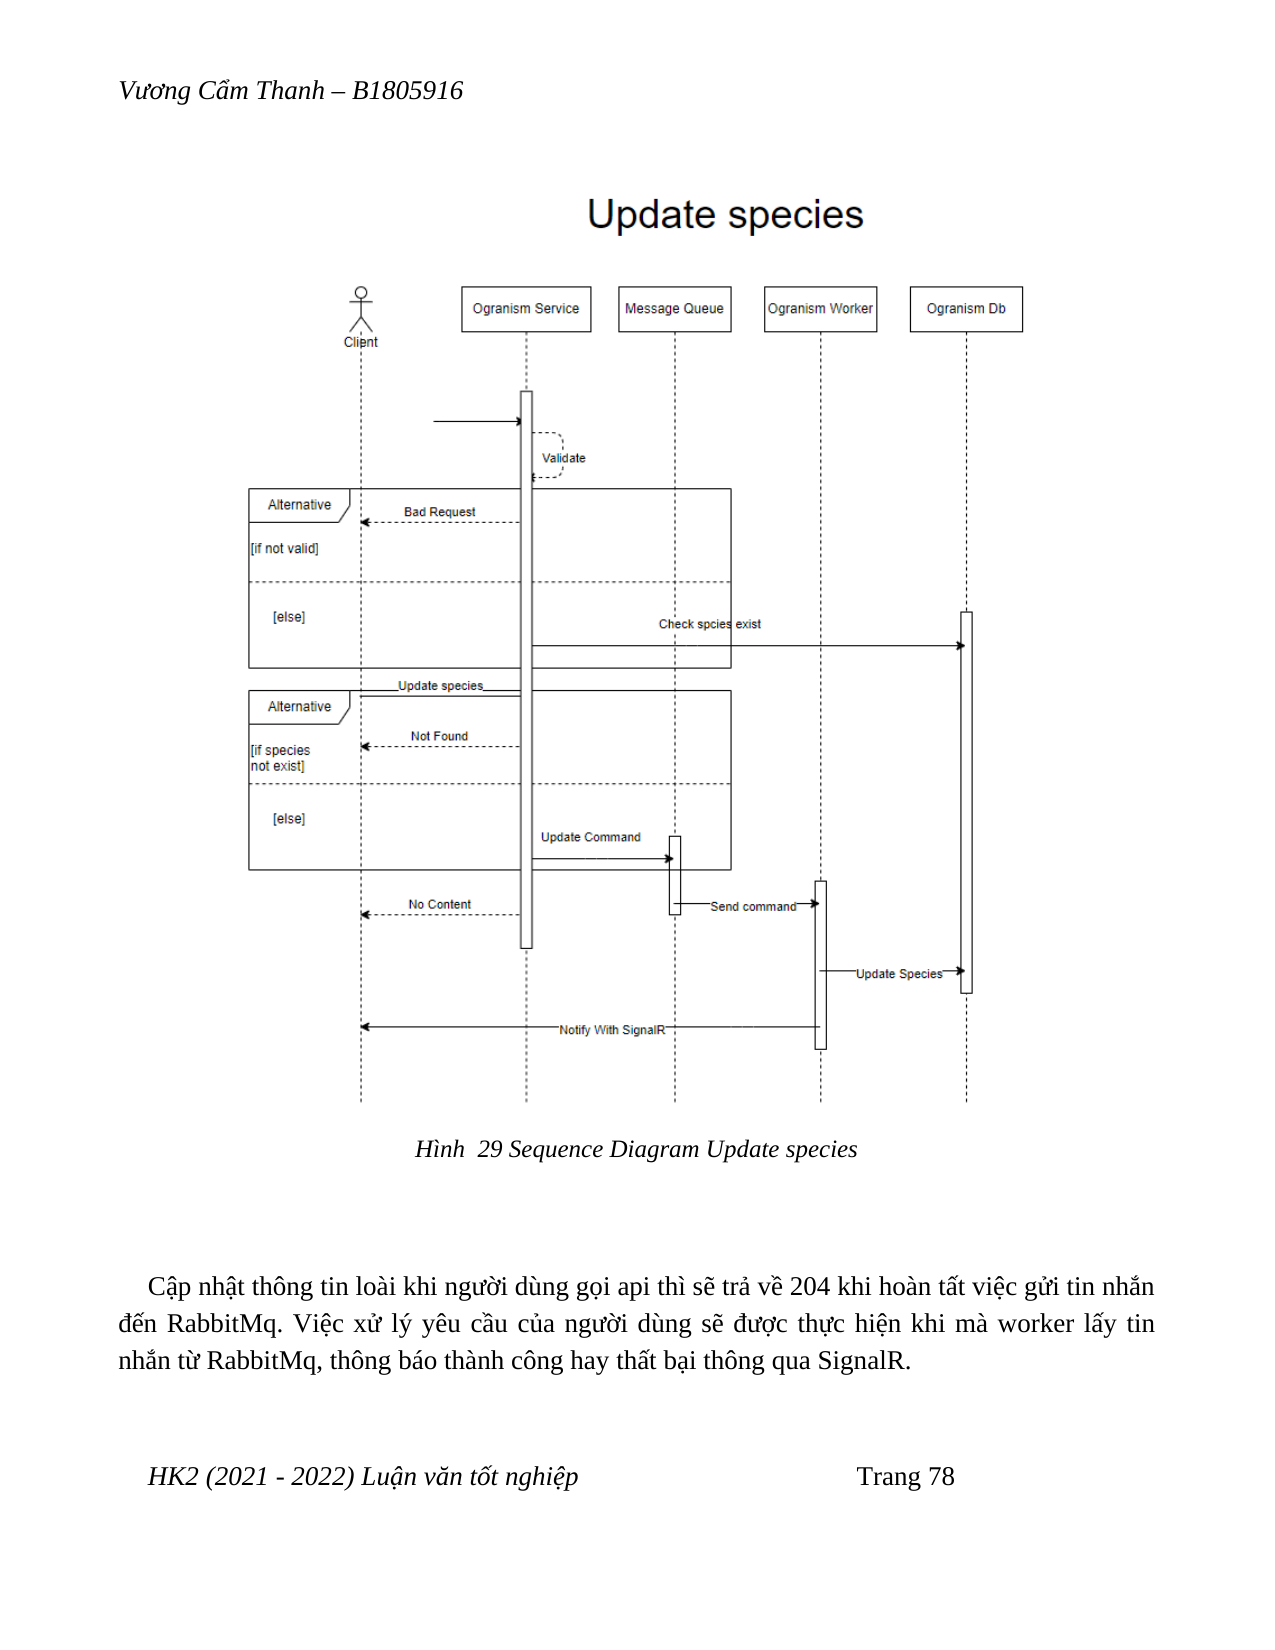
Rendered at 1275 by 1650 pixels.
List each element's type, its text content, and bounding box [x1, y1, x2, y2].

text Cập nhật thông tin loài khi người dùng gọi api thì sẽ trả về 204 khi hoàn tất việc gửi tin nhắn đến RabbitMq. Việc xử lý yêu cầu của người dùng sẽ được thực hiện khi mà worker lấy tin nhắn từ RabbitMq, thông báo thành công hay thất bại thông qua SignalR. [118, 1270, 1157, 1376]
picture [189, 190, 1086, 1136]
